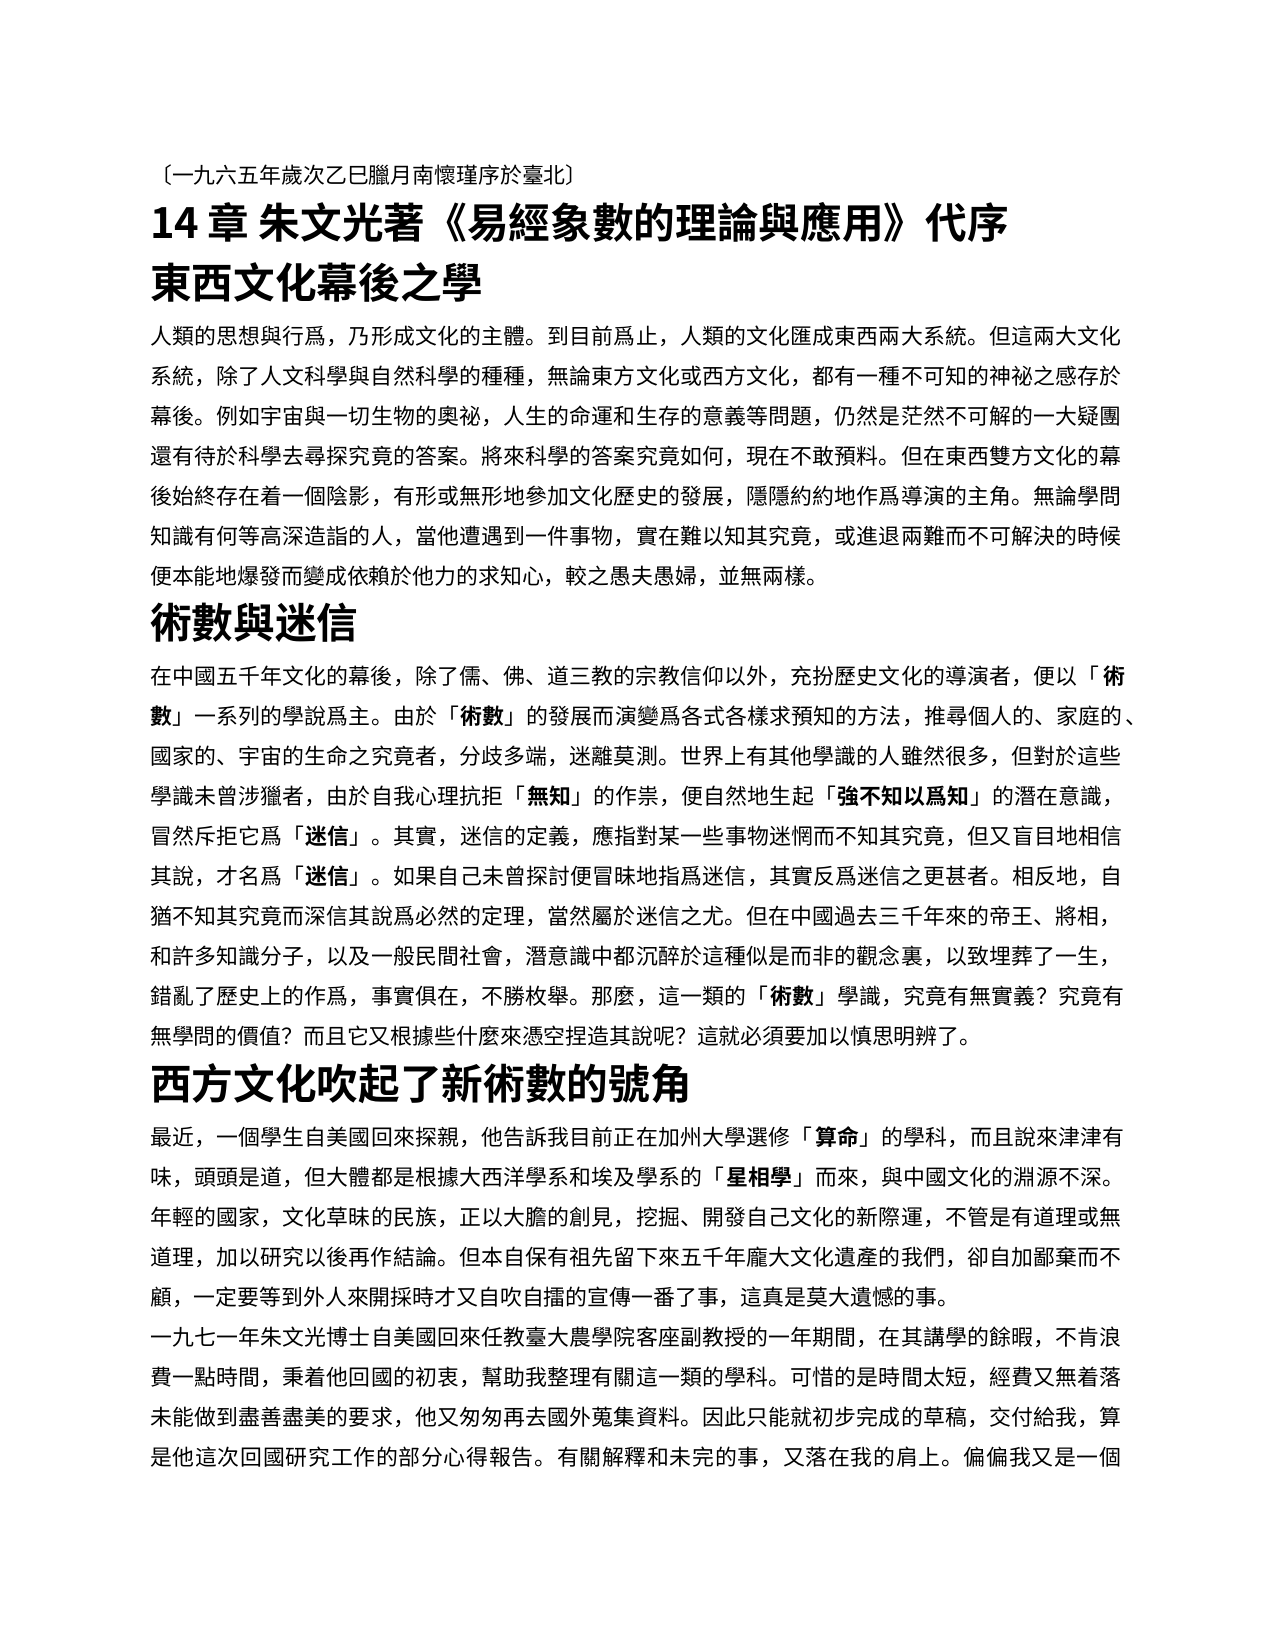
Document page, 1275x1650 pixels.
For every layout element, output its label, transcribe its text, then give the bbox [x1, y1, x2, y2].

subtitle 術數與迷信 [150, 591, 1125, 651]
subtitle 東西文化幕後之學 [150, 250, 1125, 311]
text 最近，一個學生自美國回來探親，他告訴我目前正在加州大學選修「算命」的學科，而且說來津津有味，頭頭是道，但大體都是根據大西洋學系和埃及學系的「星相學」而來，與中國文化的淵源不深。年輕的國家，文化草昧的民族，正以大膽的創見，挖掘、開發自己文化的新際運，不管是有道理或無道理，加以研究以後再作結論。但本自保有祖先留下來五千年龐大文化遺產的我們，卻自加鄙棄而不顧，一定要等到外人來開採時才又自吹自擂的宣傳一番了事，這真是莫大遺憾的事。 [150, 1111, 1125, 1311]
subtitle 西方文化吹起了新術數的號角 [150, 1051, 1125, 1111]
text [150, 1311, 1125, 1471]
subtitle 14章 朱文光著《易經象數的理論與應用》代序 [150, 190, 1125, 250]
text 〔一九六五年歲次乙巳臘月南懷瑾序於臺北〕 [150, 150, 1125, 190]
text 人類的思想與行爲，乃形成文化的主體。到目前爲止，人類的文化匯成東西兩大系統。但這兩大文化系統，除了人文科學與自然科學的種種，無論東方文化或西方文化，都有一種不可知的神祕之感存於幕後。例如宇宙與一切生物的奧祕，人生的命運和生存的意義等問題，仍然是茫然不可解的一大疑團，還有待於科學去尋探究竟的答案。將來科學的答案究竟如何，現在不敢預料。但在東西雙方文化的幕後始終存在着一個陰影，有形或無形地參加文化歷史的發展，隱隱約約地作爲導演的主角。無論學問、知識有何等高深造詣的人，當他遭遇到一件事物，實在難以知其究竟，或進退兩難而不可解決的時候，便本能地爆發而變成依賴於他力的求知心，較之愚夫愚婦，並無兩樣。 [150, 311, 1125, 591]
text 在中國五千年文化的幕後，除了儒、佛、道三教的宗教信仰以外，充扮歷史文化的導演者，便以「術數」一系列的學說爲主。由於「術數」的發展而演變爲各式各樣求預知的方法，推尋個人的、家庭的、國家的、宇宙的生命之究竟者，分歧多端，迷離莫測。世界上有其他學識的人雖然很多，但對於這些學識未曾涉獵者，由於自我心理抗拒「無知」的作祟，便自然地生起「強不知以爲知」的潛在意識，冒然斥拒它爲「迷信」。其實，迷信的定義，應指對某一些事物迷惘而不知其究竟，但又盲目地相信其說，才名爲「迷信」。如果自己未曾探討便冒昧地指爲迷信，其實反爲迷信之更甚者。相反地，自猶不知其究竟而深信其說爲必然的定理，當然屬於迷信之尤。但在中國過去三千年來的帝王、將相，和許多知識分子，以及一般民間社會，潛意識中都沉醉於這種似是而非的觀念裏，以致埋葬了一生，錯亂了歷史上的作爲，事實俱在，不勝枚舉。那麼，這一類的「術數」學識，究竟有無實義？究竟有無學問的價值？而且它又根據些什麼來憑空捏造其說呢？這就必須要加以慎思明辨了。 [150, 651, 1125, 1051]
